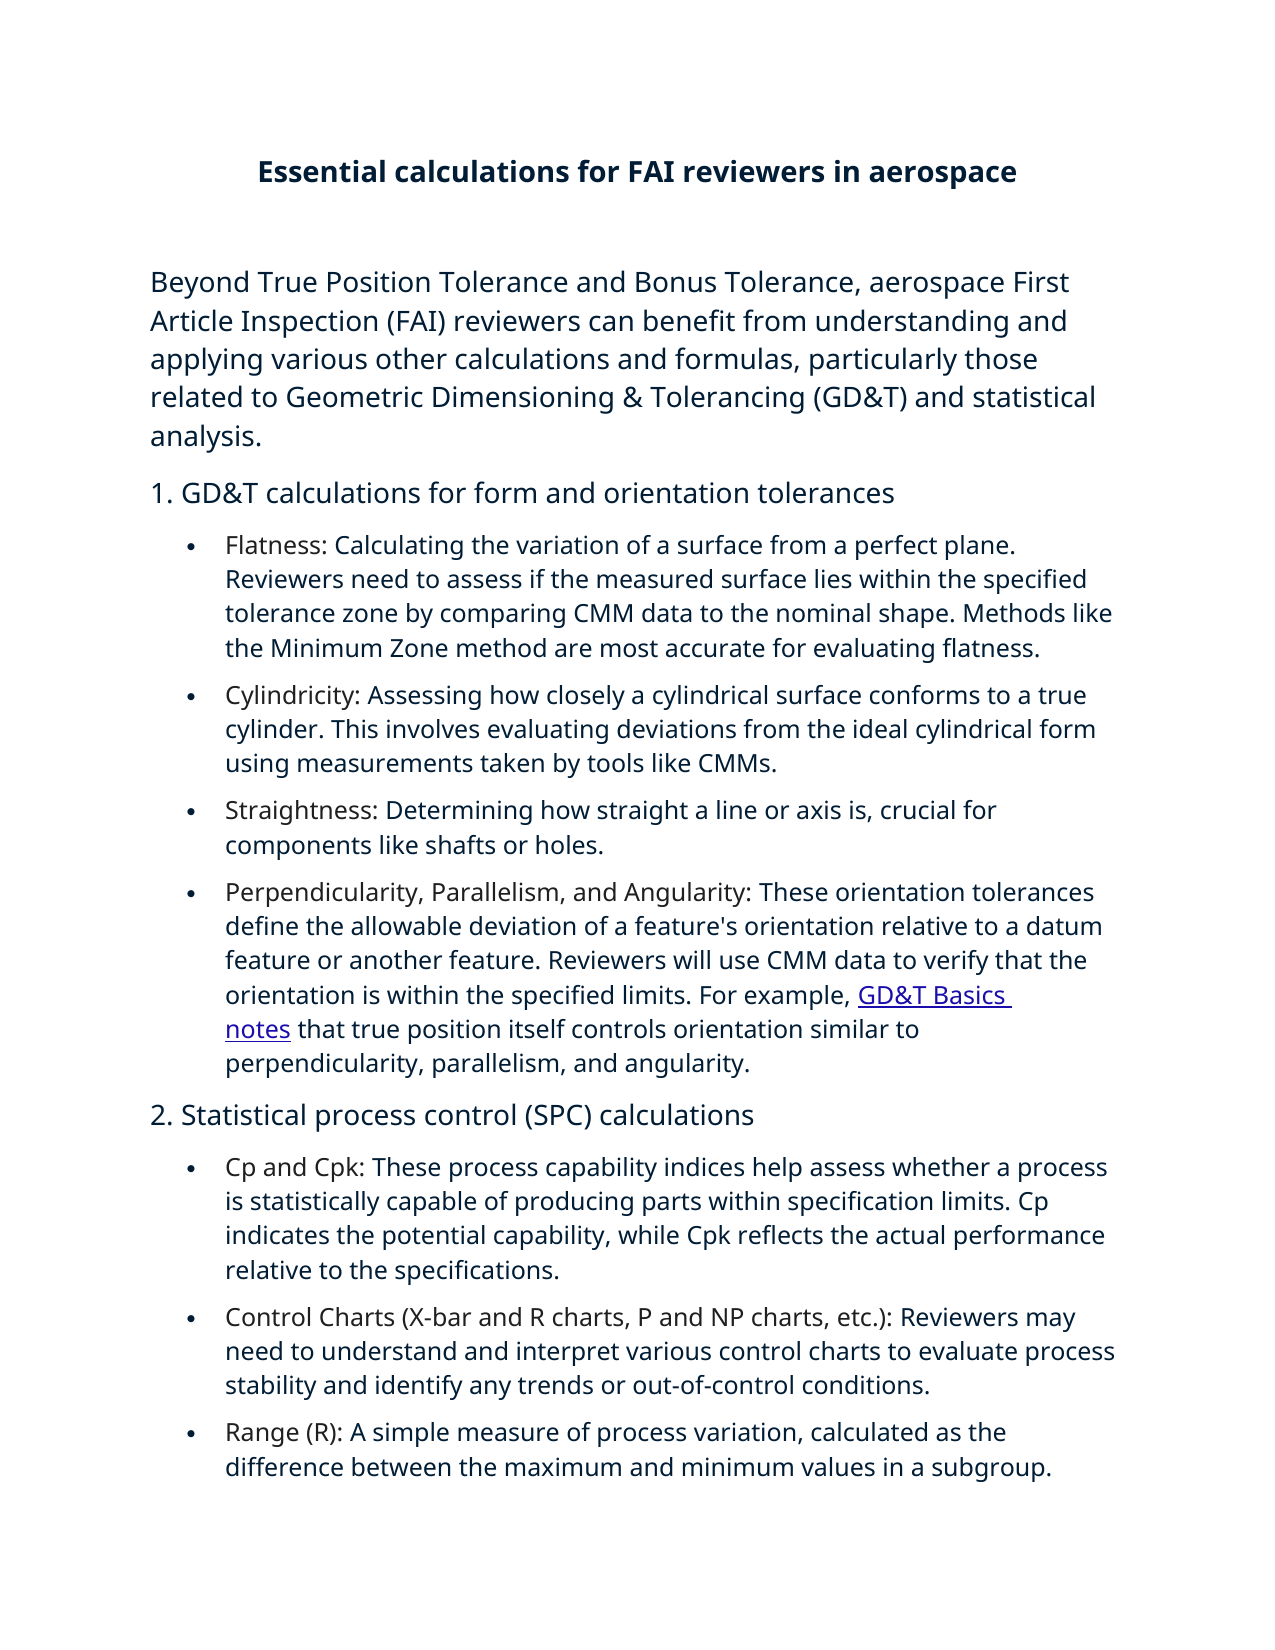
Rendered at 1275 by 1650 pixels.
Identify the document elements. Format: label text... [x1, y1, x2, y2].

list Perpendicularity, Parallelism, and Angularity: These orientation tolerances define the allowable deviation of a feature's orientation relative to a datum feature or another feature. Reviewers will use CMM data to verify that the orientation is within the specified limits. For example, GD&T Basics notes that true position itself controls orientation similar to perpendicularity, parallelism, and angularity. [187, 874, 1125, 1080]
list Range (R): A simple measure of process variation, calculated as the difference between the maximum and minimum values in a subgroup. [187, 1414, 1125, 1483]
text 1. GD&T calculations for form and orientation tolerances [150, 471, 1125, 511]
text Essential calculations for FAI reviewers in aerospace [150, 150, 1125, 191]
list Cp and Cpk: These process capability indices help assess whether a process is statistically capable of producing parts within specification limits. Cp indicates the potential capability, while Cpk reflects the actual performance relative to the specifications. [187, 1149, 1125, 1286]
text Beyond True Position Tolerance and Bonus Tolerance, aerospace First Article Inspection (FAI) reviewers can benefit from understanding and applying various other calculations and formulas, particularly those related to Geometric Dimensioning & Tolerancing (GD&T) and statistical analysis. [150, 262, 1125, 454]
list Control Charts (X-bar and R charts, P and NP charts, etc.): Reviewers may need to understand and interpret various control charts to evaluate process stability and identify any trends or out-of-control conditions. [187, 1299, 1125, 1402]
list Flatness: Calculating the variation of a surface from a perfect plane. Reviewers need to assess if the measured surface lies within the specified tolerance zone by comparing CMM data to the nominal shape. Methods like the Minimum Zone method are most accurate for evaluating flatness. [187, 527, 1125, 664]
list Straightness: Determining how straight a line or axis is, crucial for components like shafts or holes. [187, 793, 1125, 861]
list Cylindricity: Assessing how closely a cylindrical surface conforms to a true cylinder. This involves evaluating deviations from the ideal cylindrical form using measurements taken by tools like CMMs. [187, 677, 1125, 780]
text 2. Statistical process control (SPC) calculations [150, 1093, 1125, 1133]
